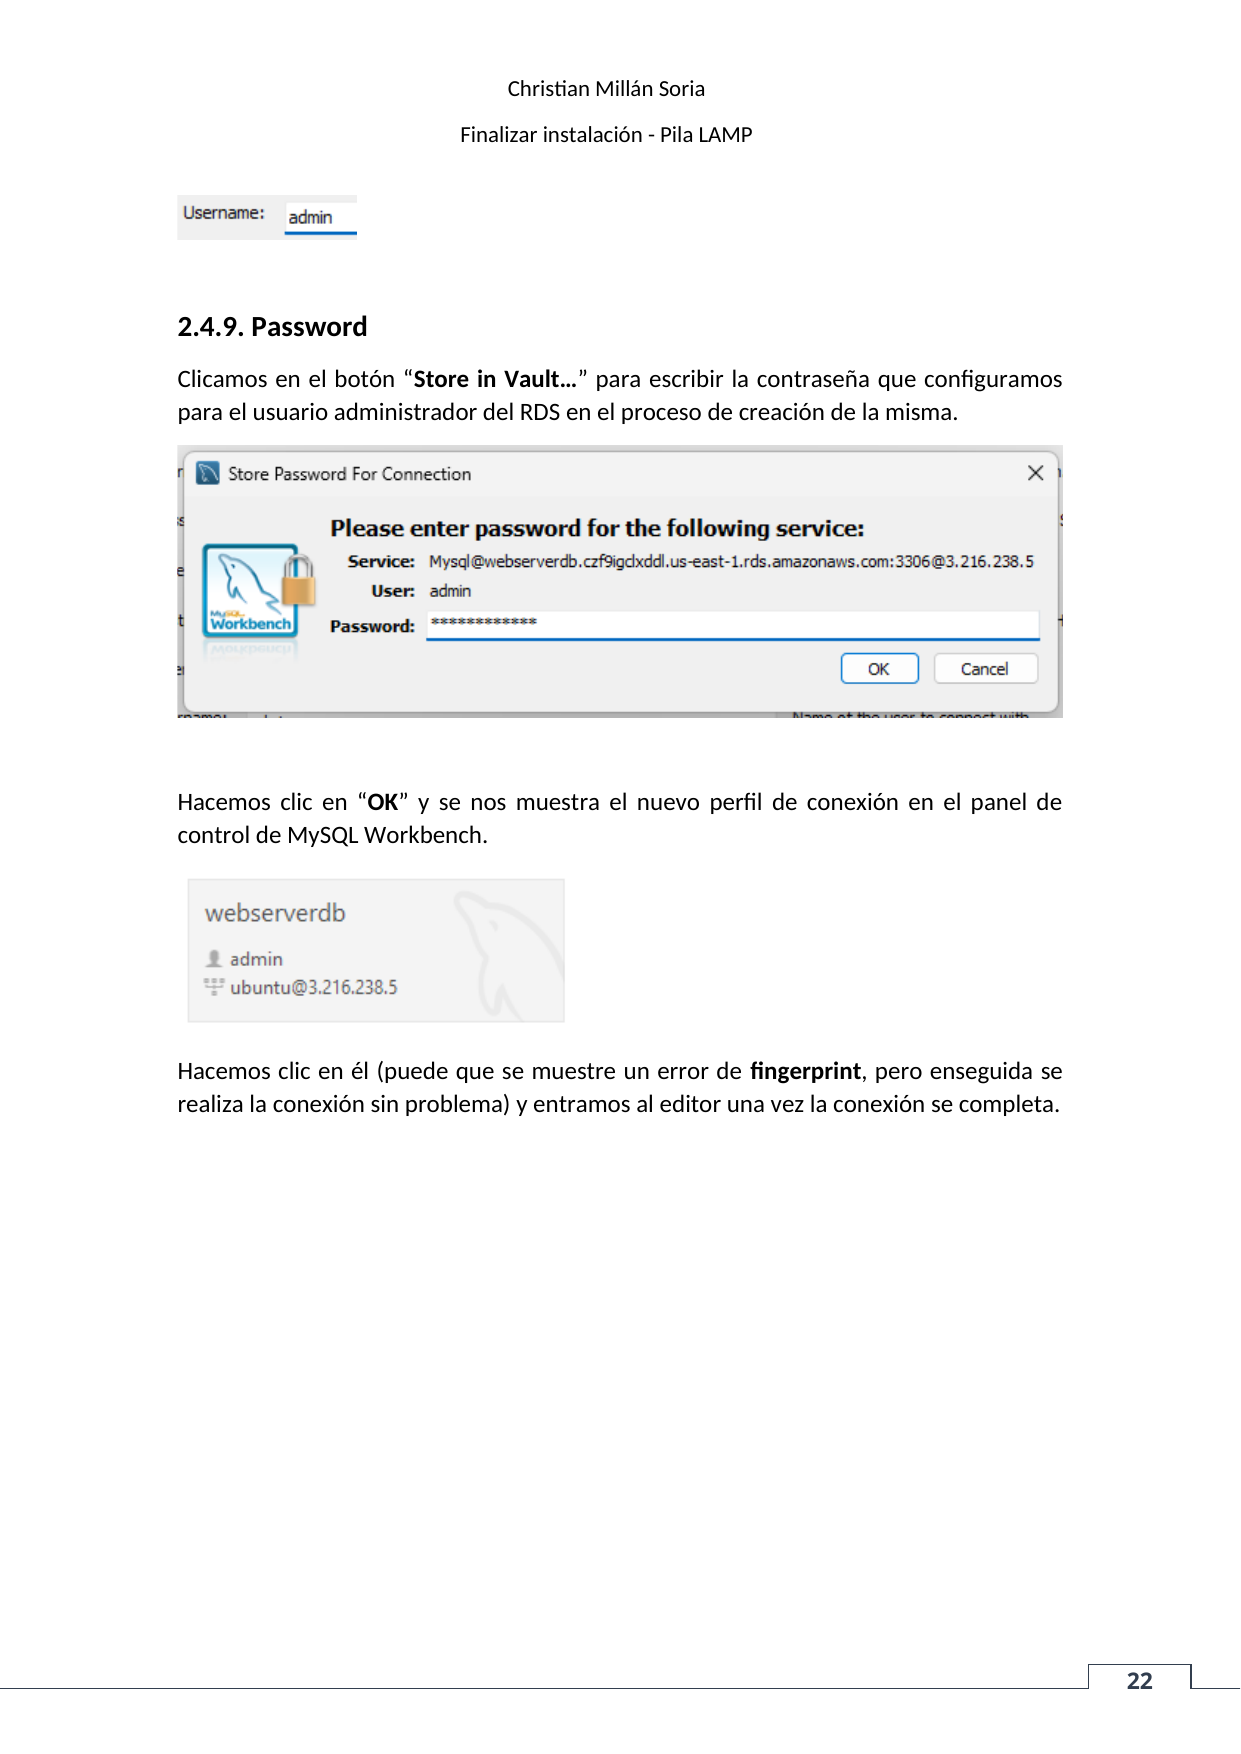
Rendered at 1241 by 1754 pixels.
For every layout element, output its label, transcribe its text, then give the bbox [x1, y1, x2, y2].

picture [177, 195, 357, 240]
picture [177, 445, 1063, 718]
text 2.4.9. Password [177, 308, 1063, 343]
picture [177, 868, 576, 1037]
text Hacemos clic en “OK” y se nos muestra el nuevo perfil de conexión en el panel de control de MySQL Workbench. [177, 786, 1063, 850]
text Hacemos clic en él (puede que se muestre un error de fingerprint, pero enseguida se realiza la conexión sin problema) y entramos al editor una vez la conexión se completa. [177, 1055, 1063, 1118]
text Clicamos en el botón “Store in Vault…” para escribir la contraseña que configuramos para el usuario administrador del RDS en el proceso de creación de la misma. [177, 363, 1063, 426]
